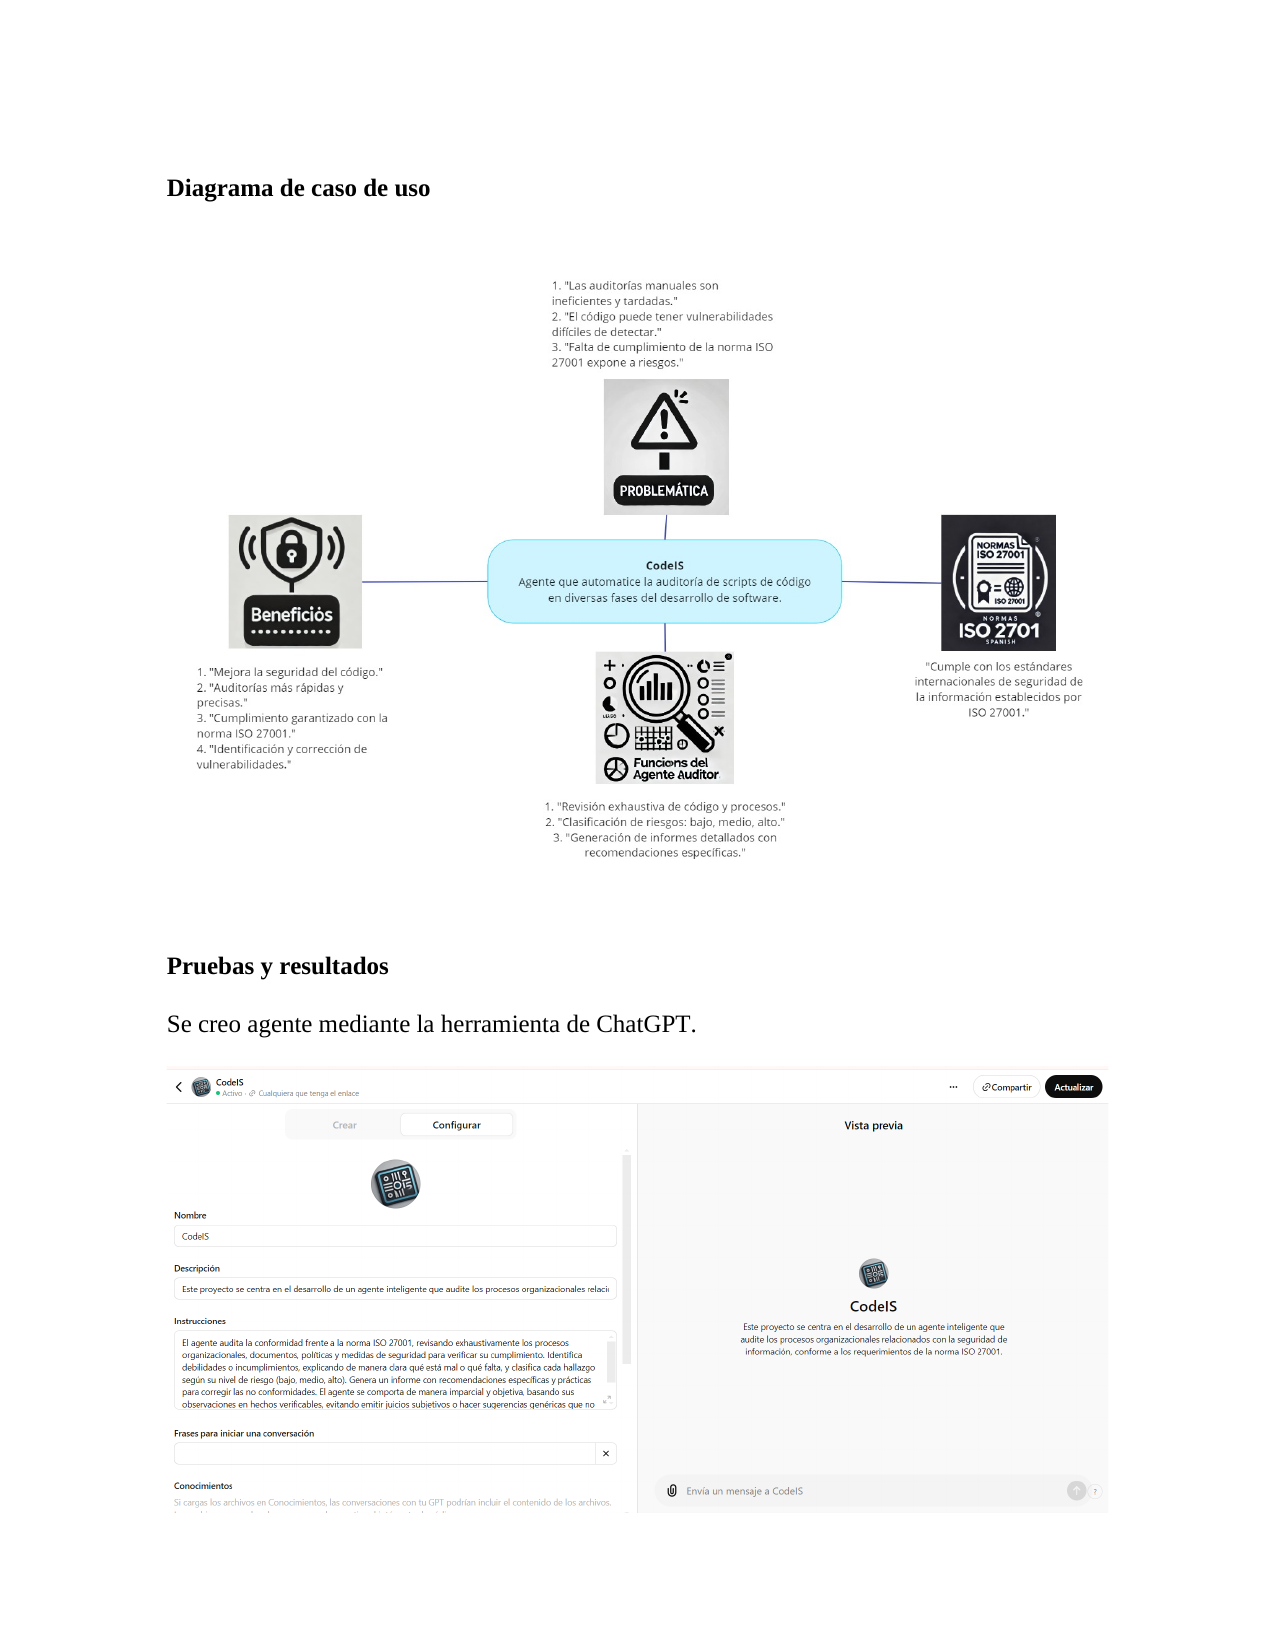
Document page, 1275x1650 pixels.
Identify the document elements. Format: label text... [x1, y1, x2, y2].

picture [166, 259, 1109, 894]
text Pruebas y resultados [167, 951, 1016, 980]
picture [166, 1066, 1109, 1513]
text Se creo agente mediante la herramienta de ChatGPT. [167, 1009, 1016, 1038]
text Diagrama de caso de uso [167, 173, 1016, 201]
